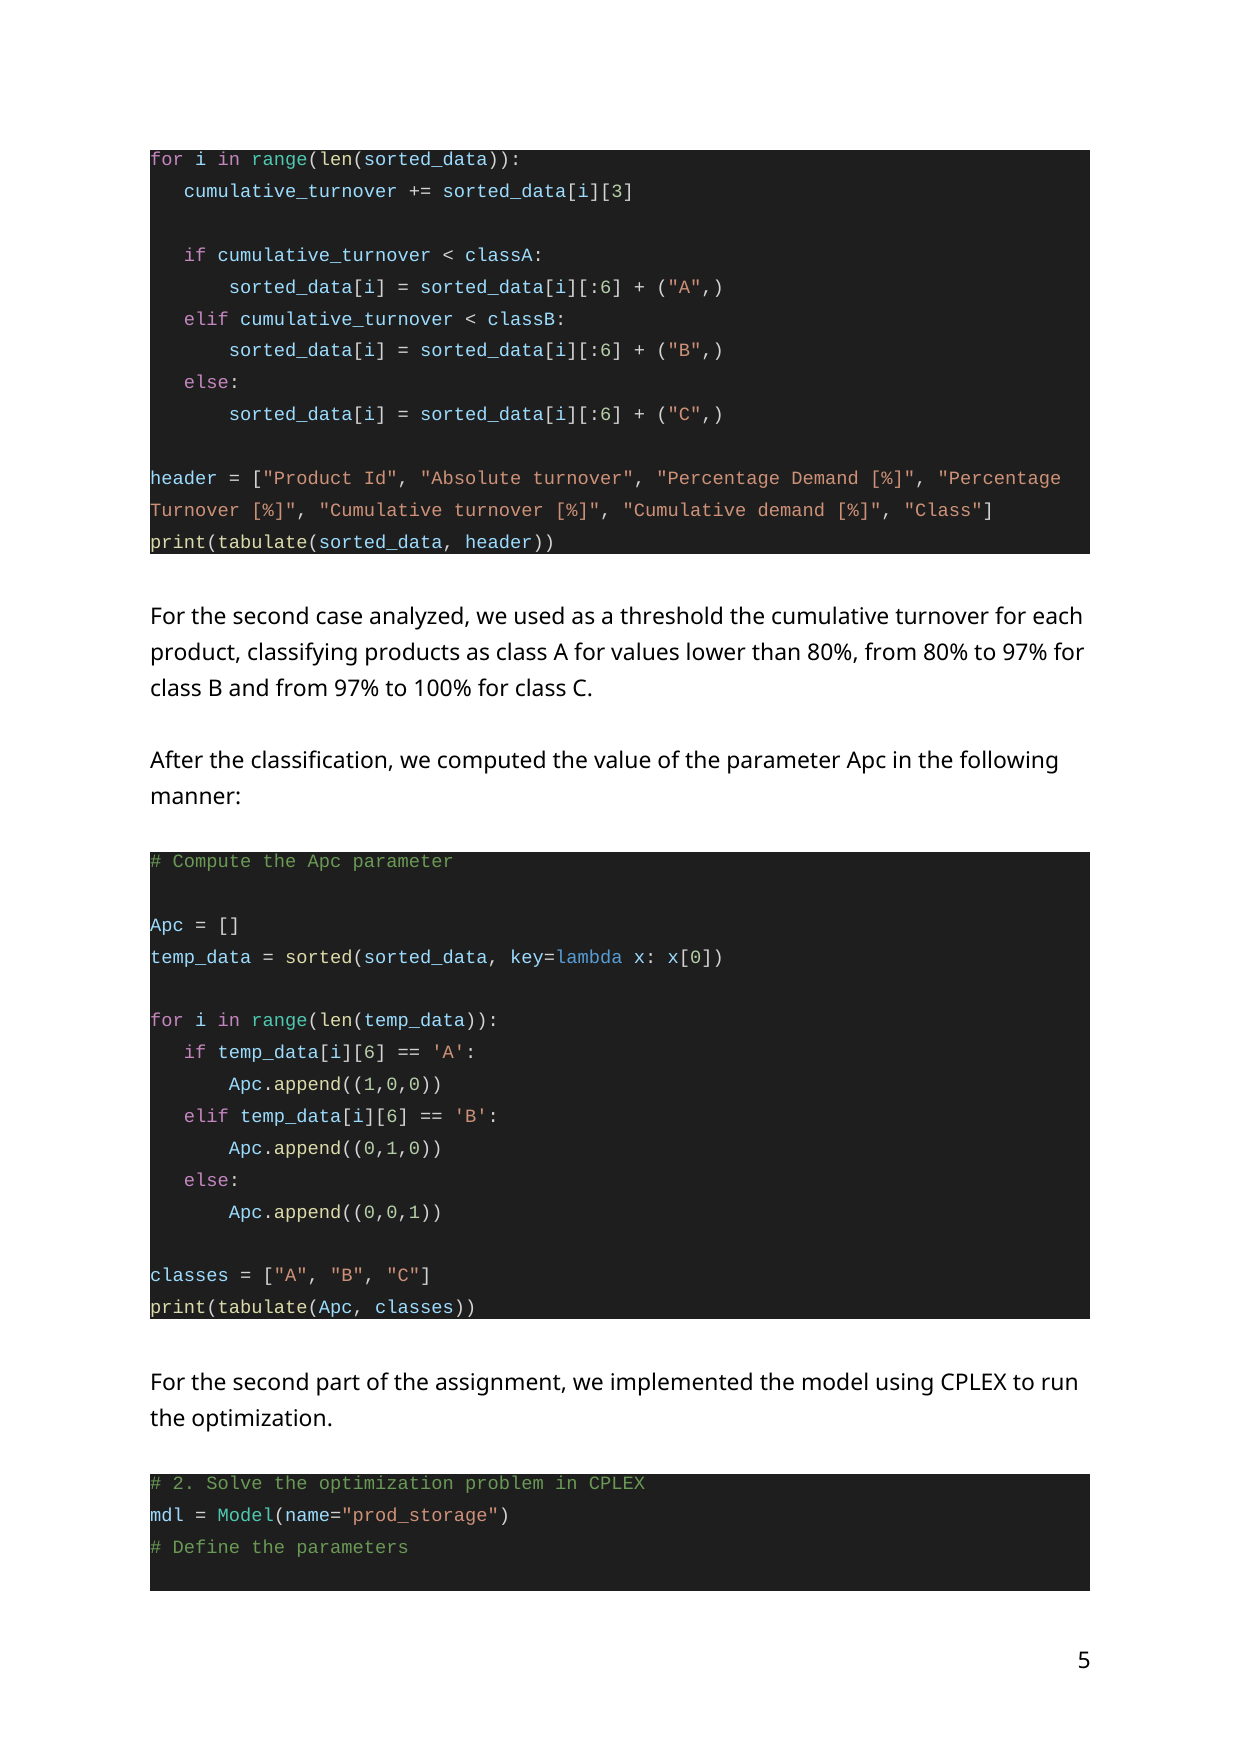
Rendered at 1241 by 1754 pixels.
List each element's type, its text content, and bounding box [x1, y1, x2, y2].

text for i in range(len(sorted_data)): [150, 150, 1090, 171]
text else: [150, 373, 1090, 394]
text sorted_data[i] = sorted_data[i][:6] + ("A",) [150, 277, 1090, 299]
text For the second part of the assignment, we implemented the model using CPLEX to run the optimization. [150, 1366, 1090, 1433]
text For the second case analyzed, we used as a threshold the cumulative turnover for each product, classifying products as class A for values lower than 80%, from 80% to 97% for class B and from 97% to 100% for class C. [150, 600, 1090, 703]
text Apc.append((0,0,1)) [150, 1202, 1090, 1224]
text elif temp_data[i][6] == 'B': [150, 1107, 1090, 1128]
text cumulative_turnover += sorted_data[i][3] [150, 182, 1090, 203]
text # Define the parameters [150, 1537, 1090, 1559]
text else: [150, 1171, 1090, 1192]
text sorted_data[i] = sorted_data[i][:6] + ("C",) [150, 405, 1090, 426]
text After the classification, we computed the value of the parameter Apc in the following manner: [150, 744, 1090, 811]
text classes = ["A", "B", "C"] [150, 1266, 1090, 1287]
text elif cumulative_turnover < classB: [150, 309, 1090, 331]
text if cumulative_turnover < classA: [150, 246, 1090, 267]
text # 2. Solve the optimization problem in CPLEX [150, 1474, 1090, 1495]
text temp_data = sorted(sorted_data, key=lambda x: x[0]) [150, 947, 1090, 969]
text header = ["Product Id", "Absolute turnover", "Percentage Demand [%]", "Percentage Turnover [%]", "Cumulative turnover [%]", "Cumulative demand [%]", "Class"] [150, 469, 1090, 522]
text Apc = [] [150, 916, 1090, 937]
text if temp_data[i][6] == 'A': [150, 1043, 1090, 1064]
text print(tabulate(Apc, classes)) [150, 1298, 1090, 1319]
text sorted_data[i] = sorted_data[i][:6] + ("B",) [150, 341, 1090, 362]
text # Compute the Apc parameter [150, 852, 1090, 873]
text Apc.append((0,1,0)) [150, 1139, 1090, 1160]
text mdl = Model(name="prod_storage") [150, 1506, 1090, 1527]
text for i in range(len(temp_data)): [150, 1011, 1090, 1032]
text print(tabulate(sorted_data, header)) [150, 532, 1090, 554]
text Apc.append((1,0,0)) [150, 1075, 1090, 1096]
